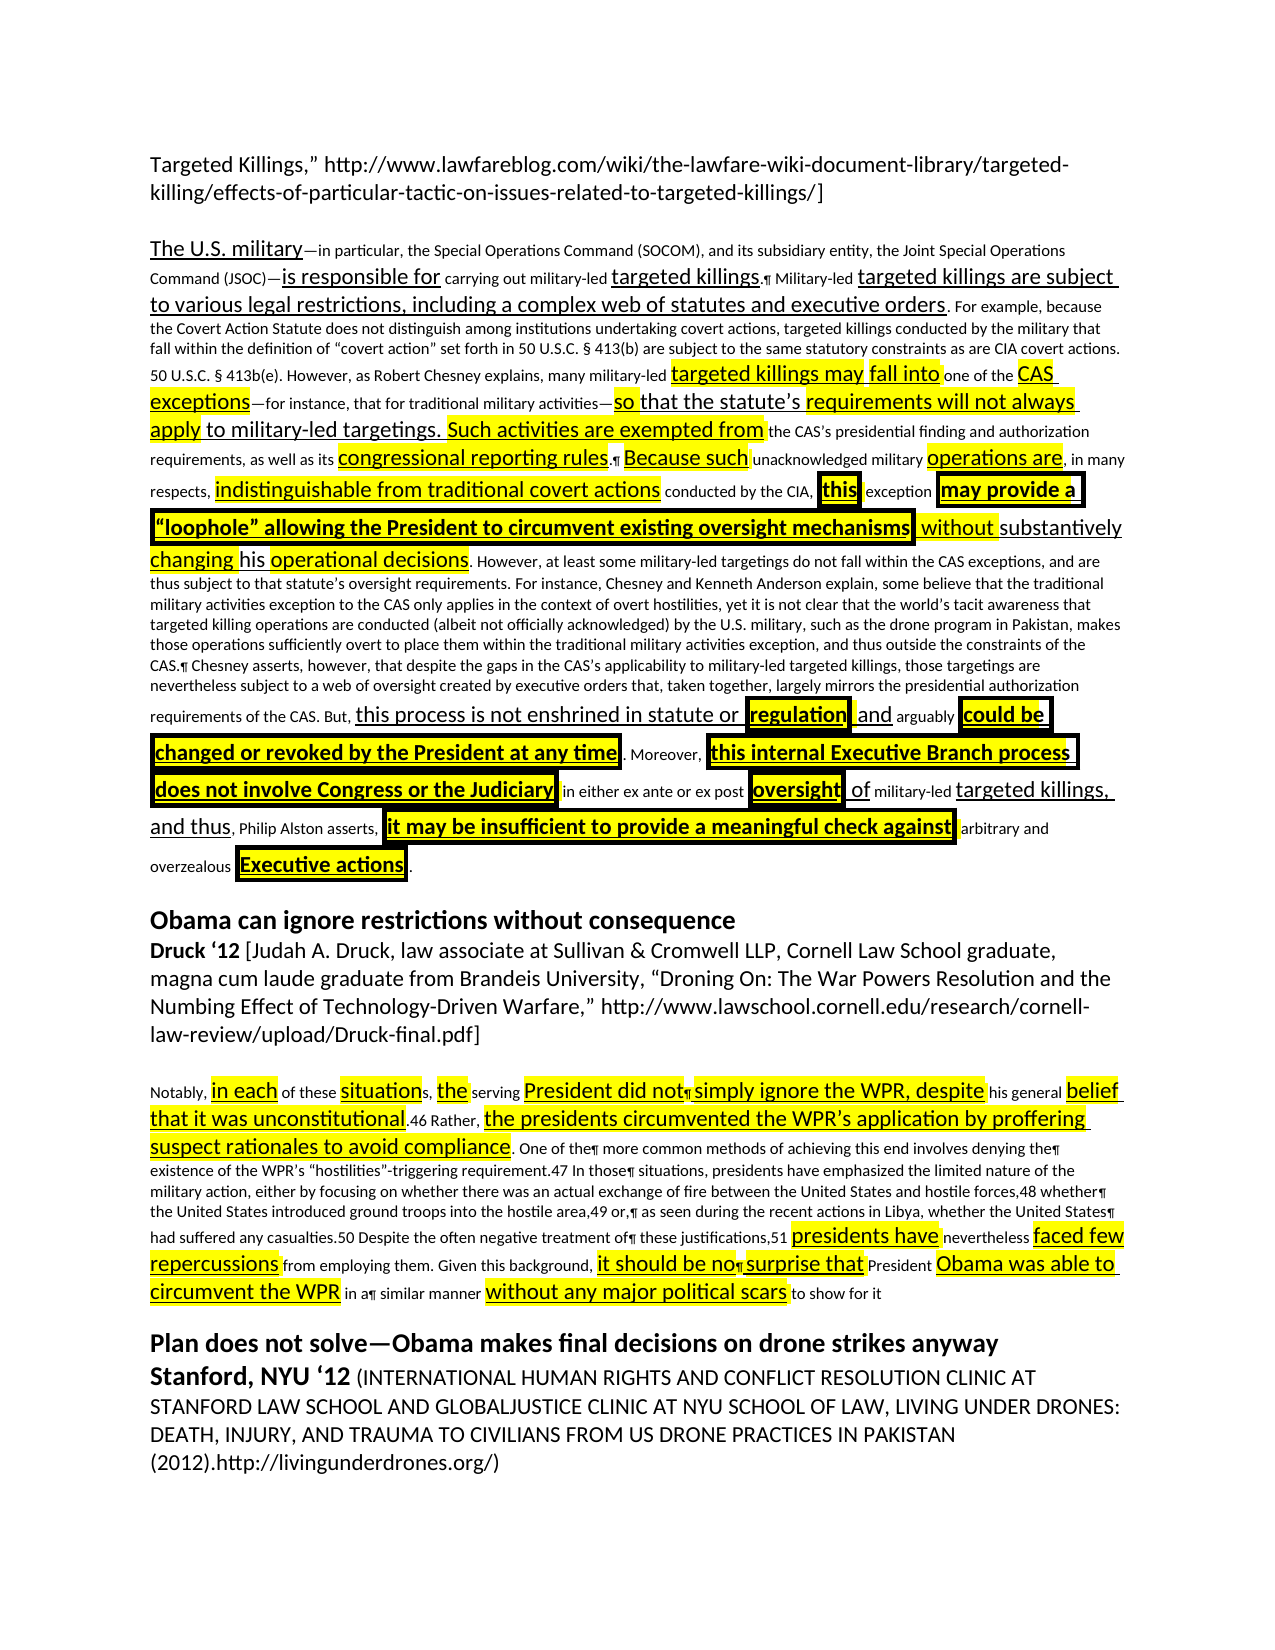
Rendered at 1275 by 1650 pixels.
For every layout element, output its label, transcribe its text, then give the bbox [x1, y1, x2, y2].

subtitle Plan does not solve—Obama makes final decisions on drone strikes anyway [150, 1326, 1125, 1359]
subtitle Obama can ignore restrictions without consequence [150, 903, 1125, 936]
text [150, 150, 1125, 206]
text The U.S. military—in particular, the Special Operations Command (SOCOM), and its subsidiary entity, the Joint Special Operations Command (JSOC)—is responsible for carrying out military-led targeted killings.¶ Military-led targeted killings are subject to various legal restrictions, including a complex web of statutes and executive orders. For example, because the Covert Action Statute does not distinguish among institutions undertaking covert actions, targeted killings conducted by the military that fall within the definition of “covert action” set forth in 50 U.S.C. § 413(b) are subject to the same statutory constraints as are CIA covert actions. 50 U.S.C. § 413b(e). However, as Robert Chesney explains, many military-led targeted killings may fall into one of the CAS exceptions—for instance, that for traditional military activities—so that the statute’s requirements will not always apply to military-led targetings. Such activities are exempted from the CAS’s presidential finding and authorization requirements, as well as its congressional reporting rules.¶ Because such unacknowledged military operations are, in many respects, indistinguishable from traditional covert actions conducted by the CIA, this exception may provide a “loophole” allowing the President to circumvent existing oversight mechanisms without substantively changing his operational decisions. However, at least some military-led targetings do not fall within the CAS exceptions, and are thus subject to that statute’s oversight requirements. For instance, Chesney and Kenneth Anderson explain, some believe that the traditional military activities exception to the CAS only applies in the context of overt hostilities, yet it is not clear that the world’s tacit awareness that targeted killing operations are conducted (albeit not officially acknowledged) by the U.S. military, such as the drone program in Pakistan, makes those operations sufficiently overt to place them within the traditional military activities exception, and thus outside the constraints of the CAS.¶ Chesney asserts, however, that despite the gaps in the CAS’s applicability to military-led targeted killings, those targetings are nevertheless subject to a web of oversight created by executive orders that, taken together, largely mirrors the presidential authorization requirements of the CAS. But, this process is not enshrined in statute or regulation and arguably could be changed or revoked by the President at any time. Moreover, this internal Executive Branch process does not involve Congress or the Judiciary in either ex ante or ex post oversight of military-led targeted killings, and thus, Philip Alston asserts, it may be insufficient to provide a meaningful check against arbitrary and overzealous Executive actions. [150, 234, 1125, 882]
text Druck ‘12 [Judah A. Druck, law associate at Sullivan & Cromwell LLP, Cornell Law School graduate, magna cum laude graduate from Brandeis University, “Droning On: The War Powers Resolution and the Numbing Effect of Technology-Driven Warfare,” http://www.lawschool.cornell.edu/research/cornell-law-review/upload/Druck-final.pdf] [150, 936, 1125, 1048]
text Stanford, NYU ‘12 (INTERNATIONAL HUMAN RIGHTS AND CONFLICT RESOLUTION CLINIC AT STANFORD LAW SCHOOL AND GLOBALJUSTICE CLINIC AT NYU SCHOOL OF LAW, LIVING UNDER DRONES: DEATH, INJURY, AND TRAUMA TO CIVILIANS FROM US DRONE PRACTICES IN PAKISTAN (2012).http://livingunderdrones.org/) [150, 1359, 1125, 1476]
text Notably, in each of these situations, the serving President did not¶ simply ignore the WPR, despite his general belief that it was unconstitutional.46 Rather, the presidents circumvented the WPR’s application by proffering suspect rationales to avoid compliance. One of the¶ more common methods of achieving this end involves denying the¶ existence of the WPR’s “hostilities”-triggering requirement.47 In those¶ situations, presidents have emphasized the limited nature of the military action, either by focusing on whether there was an actual exchange of fire between the United States and hostile forces,48 whether¶ the United States introduced ground troops into the hostile area,49 or,¶ as seen during the recent actions in Libya, whether the United States¶ had suffered any casualties.50 Despite the often negative treatment of¶ these justifications,51 presidents have nevertheless faced few repercussions from employing them. Given this background, it should be no¶ surprise that President Obama was able to circumvent the WPR in a¶ similar manner without any major political scars to show for it [150, 1076, 1125, 1306]
